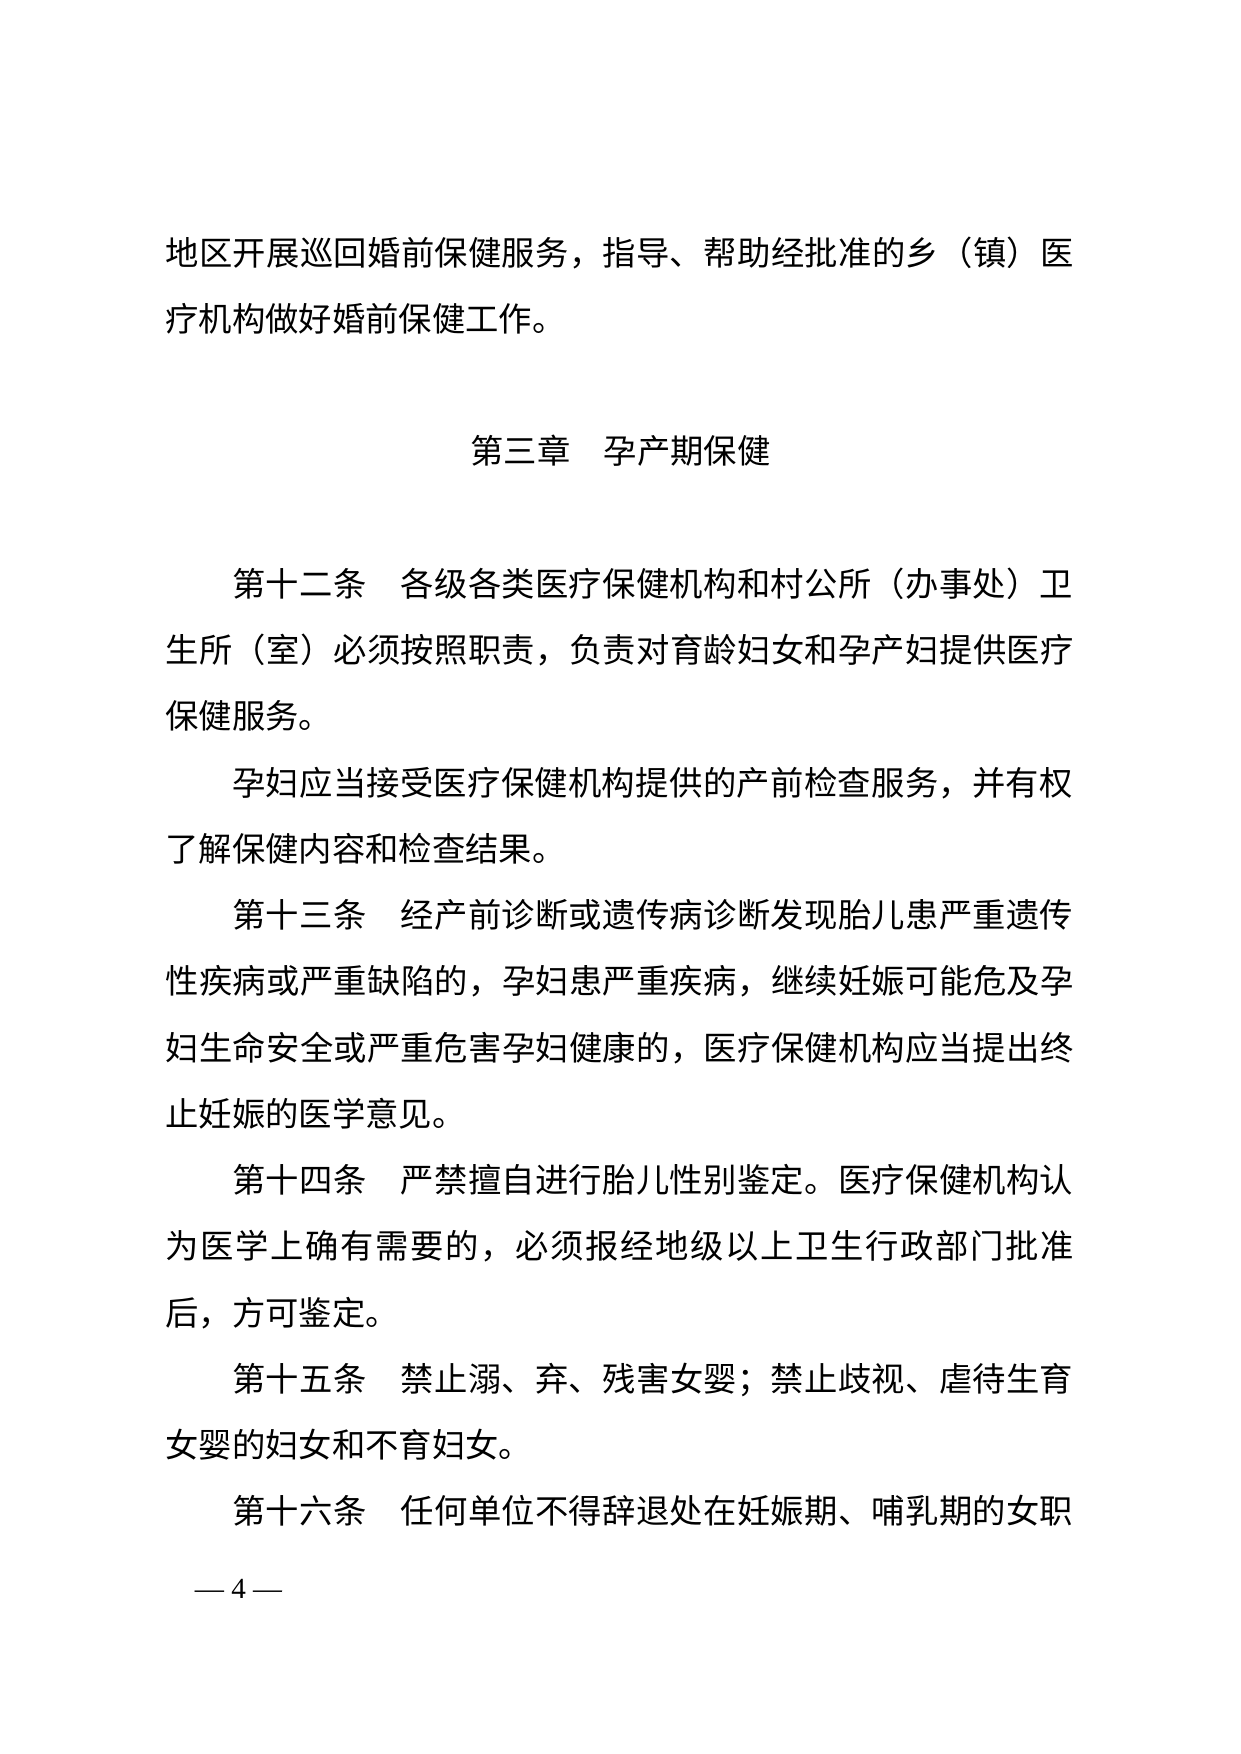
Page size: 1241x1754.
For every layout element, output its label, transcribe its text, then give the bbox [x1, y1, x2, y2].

text 第十四条 严禁擅自进行胎儿性别鉴定。医疗保健机构认为医学上确有需要的，必须报经地级以上卫生行政部门批准后，方可鉴定。 [165, 1145, 1075, 1344]
text 第十二条 各级各类医疗保健机构和村公所（办事处）卫生所（室）必须按照职责，负责对育龄妇女和孕产妇提供医疗保健服务。 [165, 549, 1075, 747]
text 第十五条 禁止溺、弃、残害女婴；禁止歧视、虐待生育女婴的妇女和不育妇女。 [165, 1344, 1075, 1476]
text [165, 1476, 1075, 1542]
text 第十三条 经产前诊断或遗传病诊断发现胎儿患严重遗传性疾病或严重缺陷的，孕妇患严重疾病，继续妊娠可能危及孕妇生命安全或严重危害孕妇健康的，医疗保健机构应当提出终止妊娠的医学意见。 [165, 880, 1075, 1145]
text 第三章 孕产期保健 [165, 416, 1075, 482]
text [165, 217, 1075, 350]
text 孕妇应当接受医疗保健机构提供的产前检查服务，并有权了解保健内容和检查结果。 [165, 747, 1075, 880]
